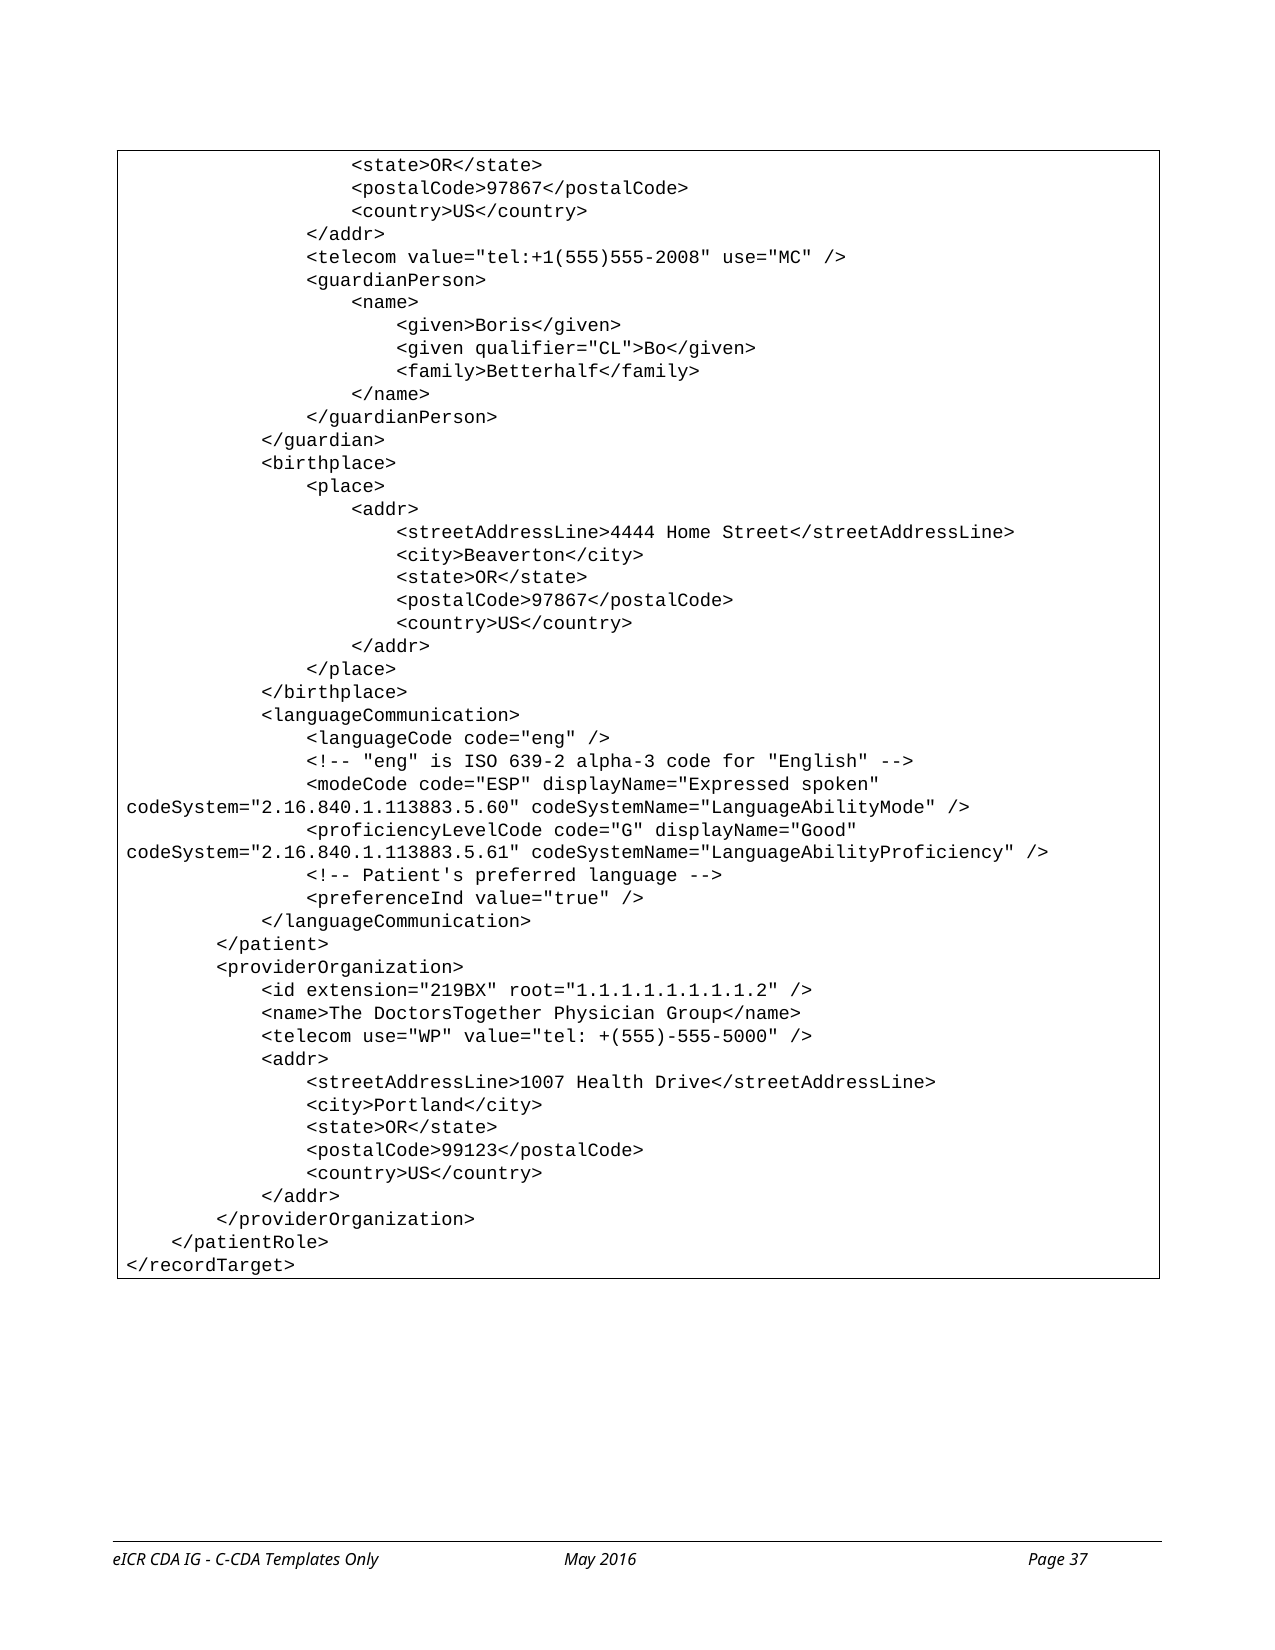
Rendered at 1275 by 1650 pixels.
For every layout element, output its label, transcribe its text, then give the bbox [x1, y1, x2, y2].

text </guardian> [118, 425, 1159, 448]
text <city>Beaverton</city> [118, 539, 1159, 562]
text <country>US</country> [118, 608, 1159, 631]
text <state>OR</state> [118, 1112, 1159, 1135]
text <given>Boris</given> [118, 310, 1159, 333]
text <modeCode code="ESP" displayName="Expressed spoken" codeSystem="2.16.840.1.113883.5.60" codeSystemName="LanguageAbilityMode" /> [118, 769, 1159, 814]
text <name>The DoctorsTogether Physician Group</name> [118, 998, 1159, 1021]
text <place> [118, 471, 1159, 494]
text <preferenceInd value="true" /> [118, 883, 1159, 906]
text <proficiencyLevelCode code="G" displayName="Good" codeSystem="2.16.840.1.113883.5.61" codeSystemName="LanguageAbilityProficiency" /> [118, 814, 1159, 860]
text </place> [118, 654, 1159, 677]
text </patientRole> [118, 1227, 1159, 1250]
text </addr> [118, 631, 1159, 654]
text <state>OR</state> [118, 151, 1159, 173]
text </patient> [118, 929, 1159, 952]
text </birthplace> [118, 677, 1159, 700]
text <guardianPerson> [118, 264, 1159, 287]
text <!-- Patient's preferred language --> [118, 860, 1159, 883]
text <postalCode>97867</postalCode> [118, 173, 1159, 196]
text <providerOrganization> [118, 952, 1159, 975]
text <telecom value="tel:+1(555)555-2008" use="MC" /> [118, 242, 1159, 264]
text <postalCode>97867</postalCode> [118, 585, 1159, 608]
text <country>US</country> [118, 196, 1159, 219]
text </name> [118, 379, 1159, 402]
text <city>Portland</city> [118, 1089, 1159, 1112]
text <given qualifier="CL">Bo</given> [118, 333, 1159, 356]
text <telecom use="WP" value="tel: +(555)-555-5000" /> [118, 1021, 1159, 1044]
text <name> [118, 287, 1159, 310]
text </languageCommunication> [118, 906, 1159, 929]
text <country>US</country> [118, 1158, 1159, 1181]
text <family>Betterhalf</family> [118, 356, 1159, 379]
text <postalCode>99123</postalCode> [118, 1135, 1159, 1158]
text <id extension="219BX" root="1.1.1.1.1.1.1.1.2" /> [118, 975, 1159, 998]
text <addr> [118, 1044, 1159, 1067]
text <state>OR</state> [118, 562, 1159, 585]
text <birthplace> [118, 448, 1159, 471]
text <addr> [118, 494, 1159, 517]
text </providerOrganization> [118, 1204, 1159, 1227]
text <streetAddressLine>4444 Home Street</streetAddressLine> [118, 517, 1159, 539]
text </guardianPerson> [118, 402, 1159, 425]
text <streetAddressLine>1007 Health Drive</streetAddressLine> [118, 1067, 1159, 1089]
text <!-- "eng" is ISO 639-2 alpha-3 code for "English" --> [118, 746, 1159, 769]
text <languageCode code="eng" /> [118, 723, 1159, 746]
text </addr> [118, 1181, 1159, 1204]
text </addr> [118, 219, 1159, 242]
text </recordTarget> [118, 1250, 1159, 1278]
text <languageCommunication> [118, 700, 1159, 723]
